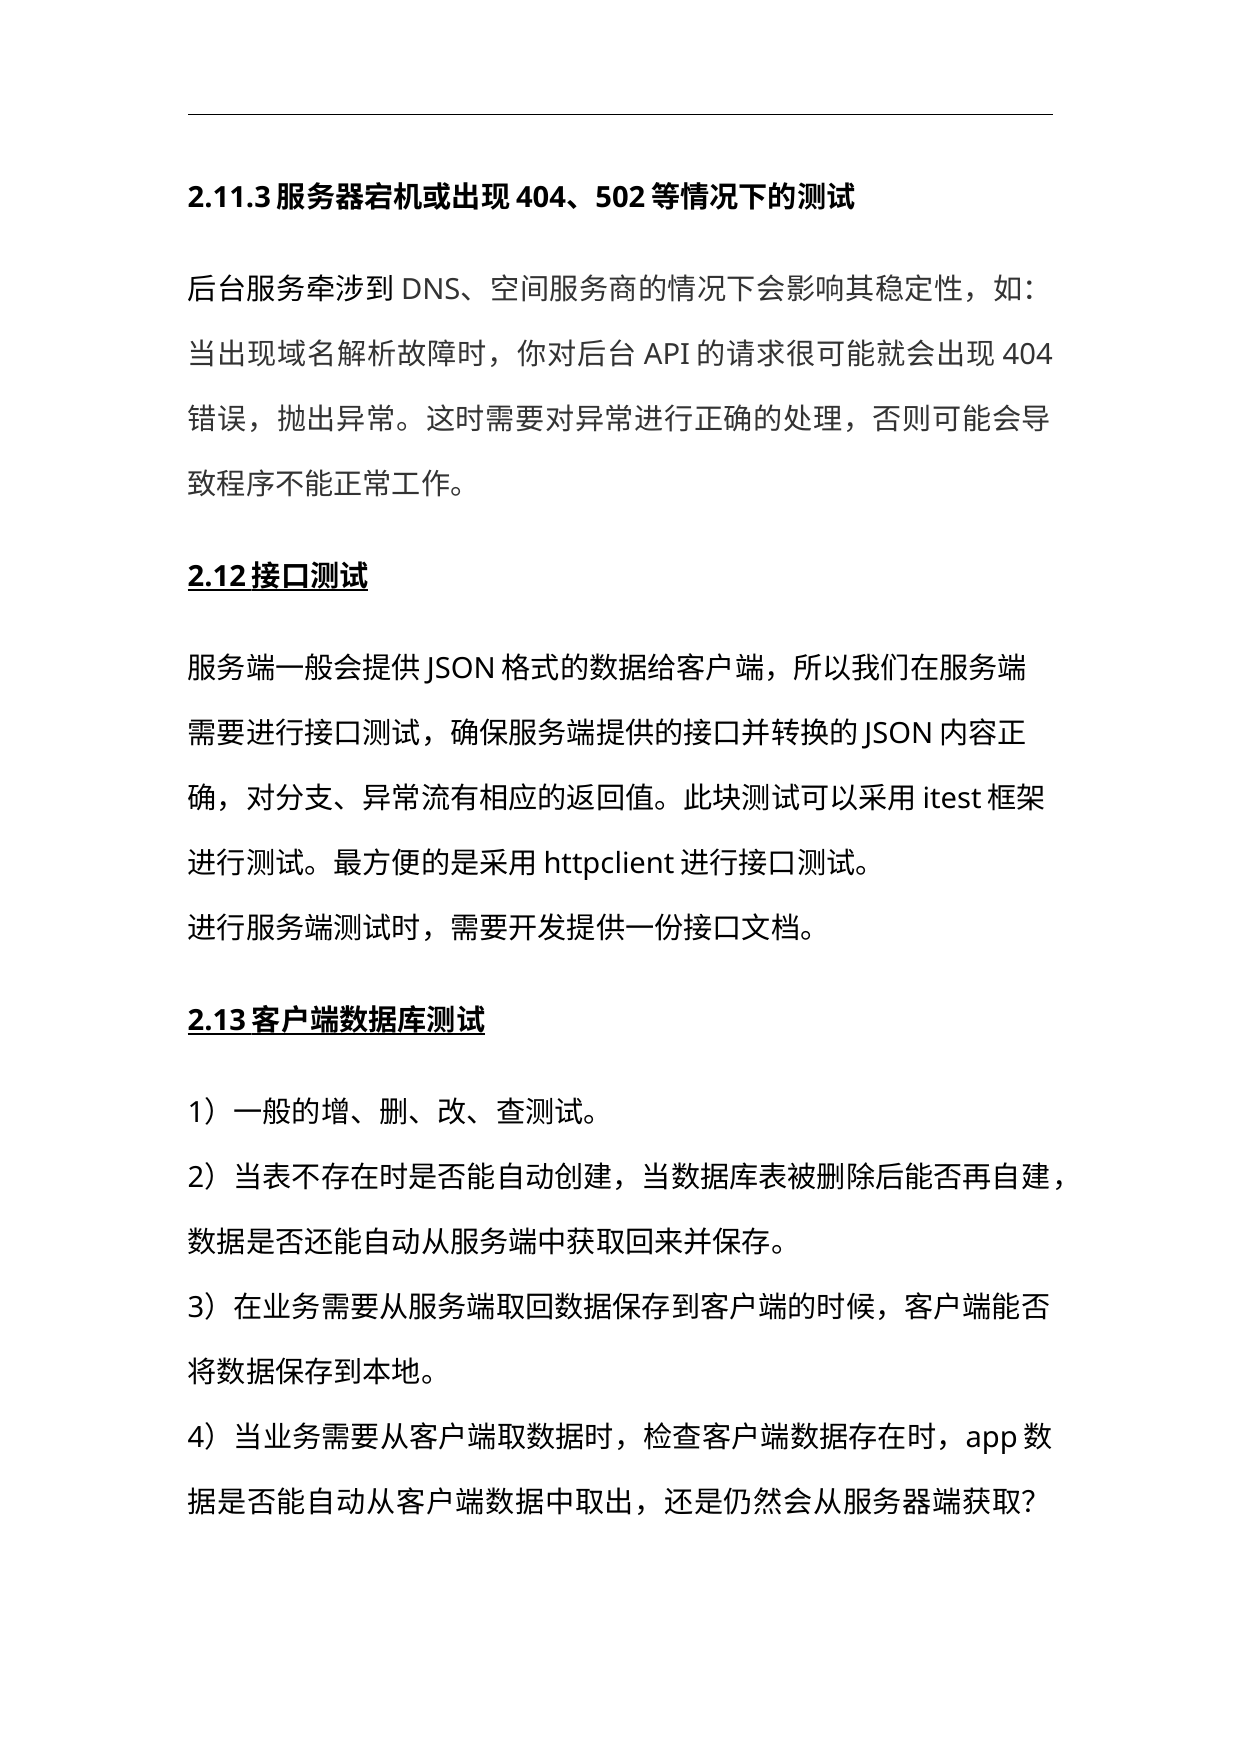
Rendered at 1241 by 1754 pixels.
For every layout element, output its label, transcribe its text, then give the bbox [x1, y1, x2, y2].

text 3）在业务需要从服务端取回数据保存到客户端的时候，客户端能否将数据保存到本地。 [187, 1272, 1053, 1402]
text 服务端一般会提供JSON格式的数据给客户端，所以我们在服务端需要进行接口测试，确保服务端提供的接口并转换的JSON内容正确，对分支、异常流有相应的返回值。此块测试可以采用itest框架进行测试。最方便的是采用httpclient进行接口测试。 [187, 633, 1053, 893]
text 1）一般的增、删、改、查测试。 [187, 1077, 1053, 1142]
text 进行服务端测试时，需要开发提供一份接口文档。 [187, 893, 1053, 958]
subtitle 2.11.3服务器宕机或出现404、502等情况下的测试 [187, 162, 1053, 227]
text 2）当表不存在时是否能自动创建，当数据库表被删除后能否再自建，数据是否还能自动从服务端中获取回来并保存。 [187, 1142, 1053, 1272]
subtitle 2.12接口测试 [187, 541, 1053, 606]
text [187, 1402, 1053, 1532]
subtitle 2.13客户端数据库测试 [187, 985, 1053, 1050]
text 后台服务牵涉到DNS、空间服务商的情况下会影响其稳定性，如：当出现域名解析故障时，你对后台API的请求很可能就会出现404错误，抛出异常。这时需要对异常进行正确的处理，否则可能会导致程序不能正常工作。 [187, 254, 1053, 514]
